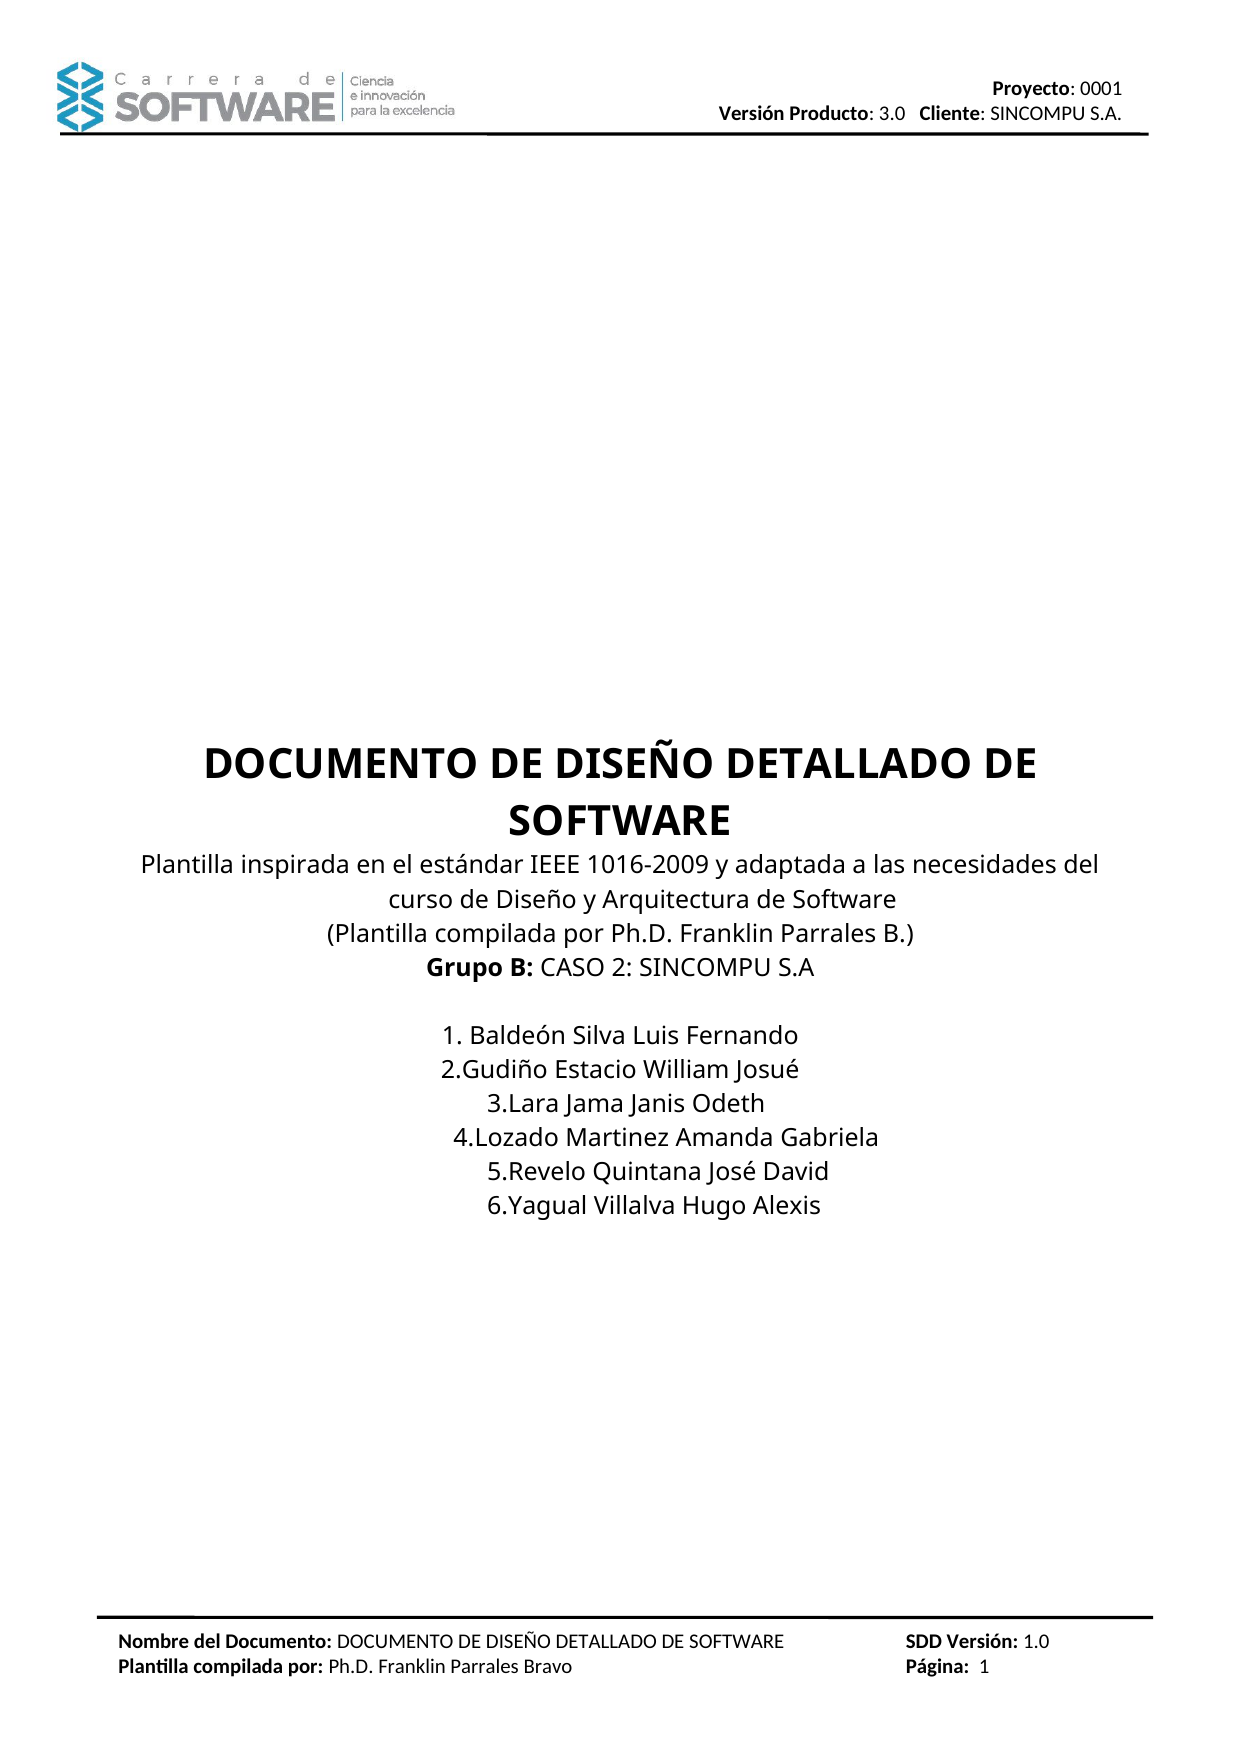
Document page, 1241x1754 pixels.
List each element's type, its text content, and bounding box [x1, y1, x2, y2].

text 5.Revelo Quintana José David [414, 1154, 1122, 1188]
text 2.Gudiño Estacio William Josué [118, 1052, 1122, 1086]
text (Plantilla compilada por Ph.D. Franklin Parrales B.) [118, 915, 1122, 949]
text 3.Lara Jama Janis Odeth [414, 1086, 1122, 1120]
text 4.Lozado Martinez Amanda Gabriela [414, 1120, 1122, 1154]
picture [46, 46, 461, 154]
text 6.Yagual Villalva Hugo Alexis [451, 1188, 1122, 1222]
list Plantilla inspirada en el estándar IEEE 1016-2009 y adaptada a las necesidades del curso de Diseño y Arquitectura de Software [118, 847, 1122, 915]
text Grupo B: CASO 2: SINCOMPU S.A [118, 949, 1122, 983]
subtitle DOCUMENTO DE DISEÑO DETALLADO DE SOFTWARE [118, 734, 1122, 847]
text 1. Baldeón Silva Luis Fernando [118, 983, 1122, 1052]
